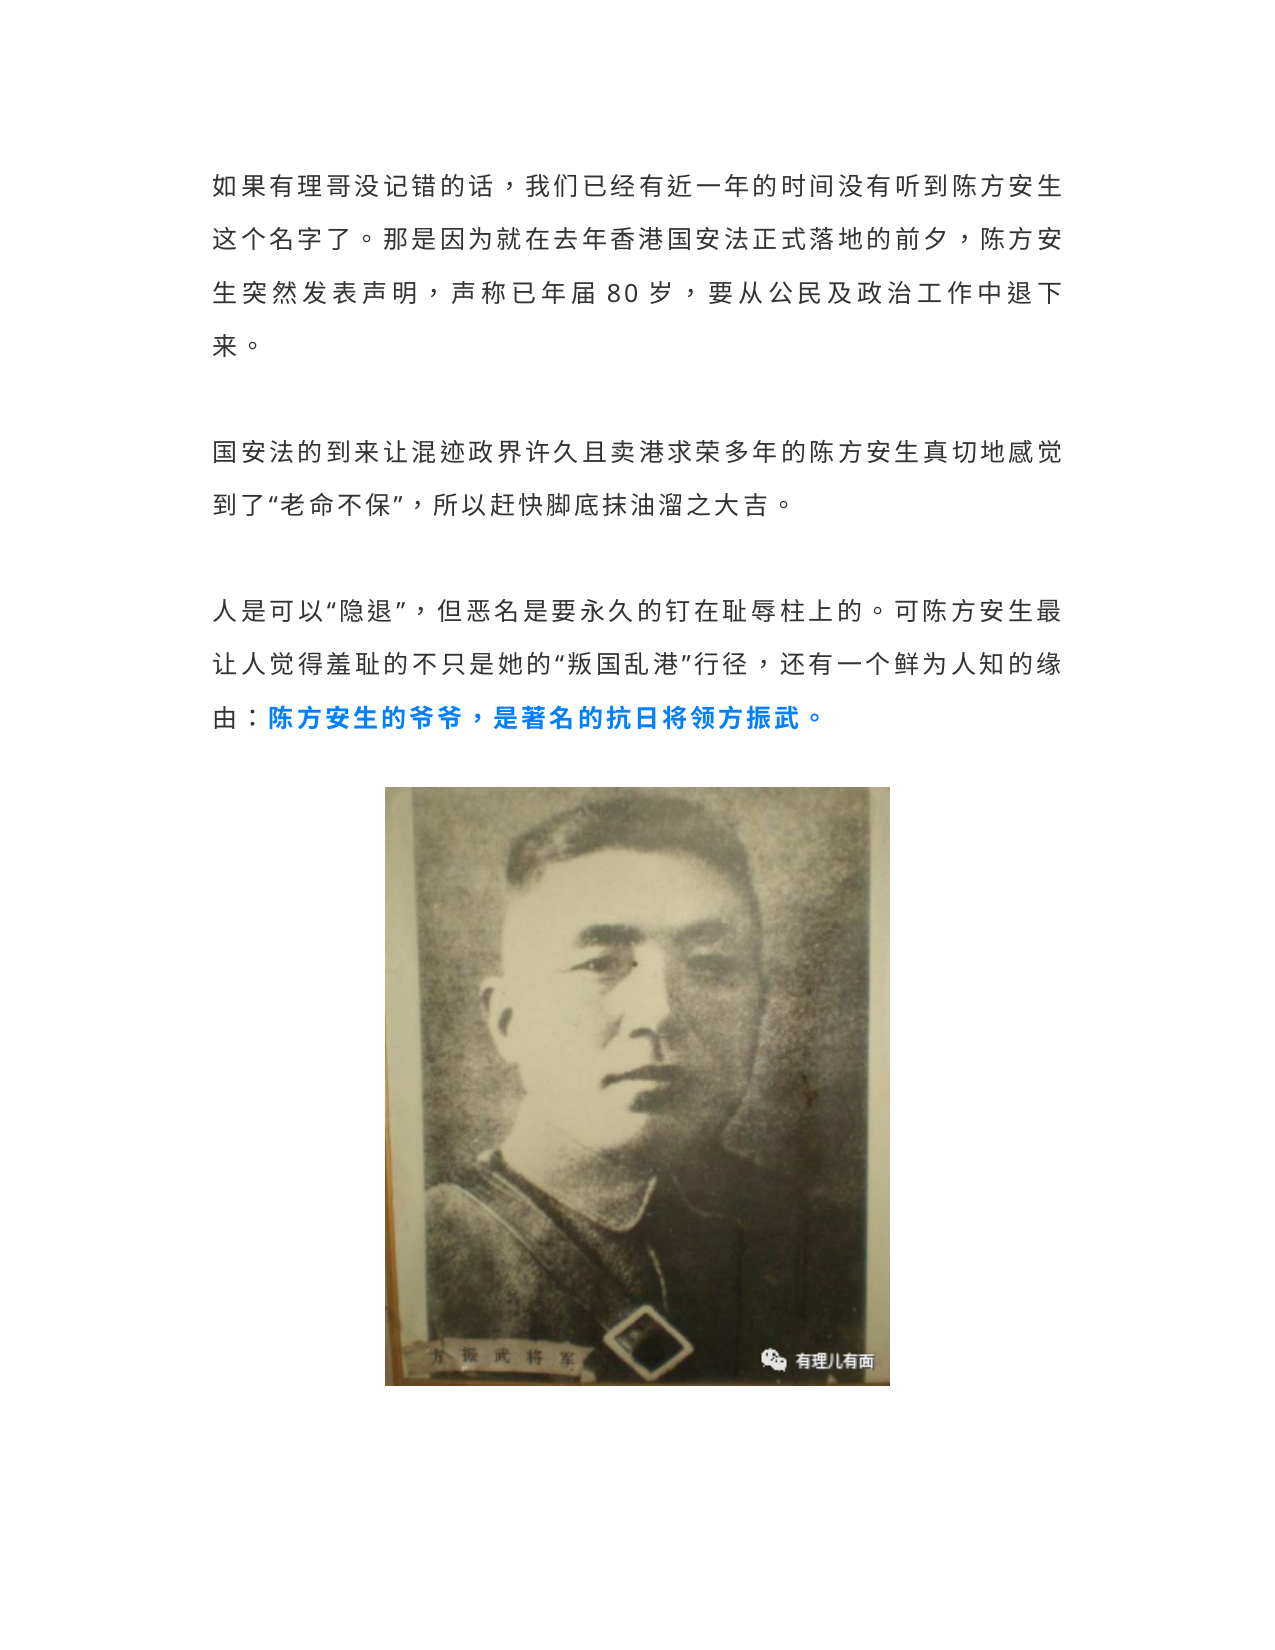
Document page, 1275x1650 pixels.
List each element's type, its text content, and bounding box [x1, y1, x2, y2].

text 人是可以“隐退”，但恶名是要永久的钉在耻辱柱上的。可陈方安生最让人觉得羞耻的不只是她的“叛国乱港”行径，还有一个鲜为人知的缘由：陈方安生的爷爷，是著名的抗日将领方振武。 [212, 575, 1062, 734]
text 如果有理哥没记错的话，我们已经有近一年的时间没有听到陈方安生这个名字了。那是因为就在去年香港国安法正式落地的前夕，陈方安生突然发表声明，声称已年届80岁，要从公民及政治工作中退下来。 [212, 150, 1062, 362]
text 国安法的到来让混迹政界许久且卖港求荣多年的陈方安生真切地感觉到了“老命不保”，所以赶快脚底抹油溜之大吉。 [212, 416, 1062, 522]
picture [385, 787, 890, 1386]
